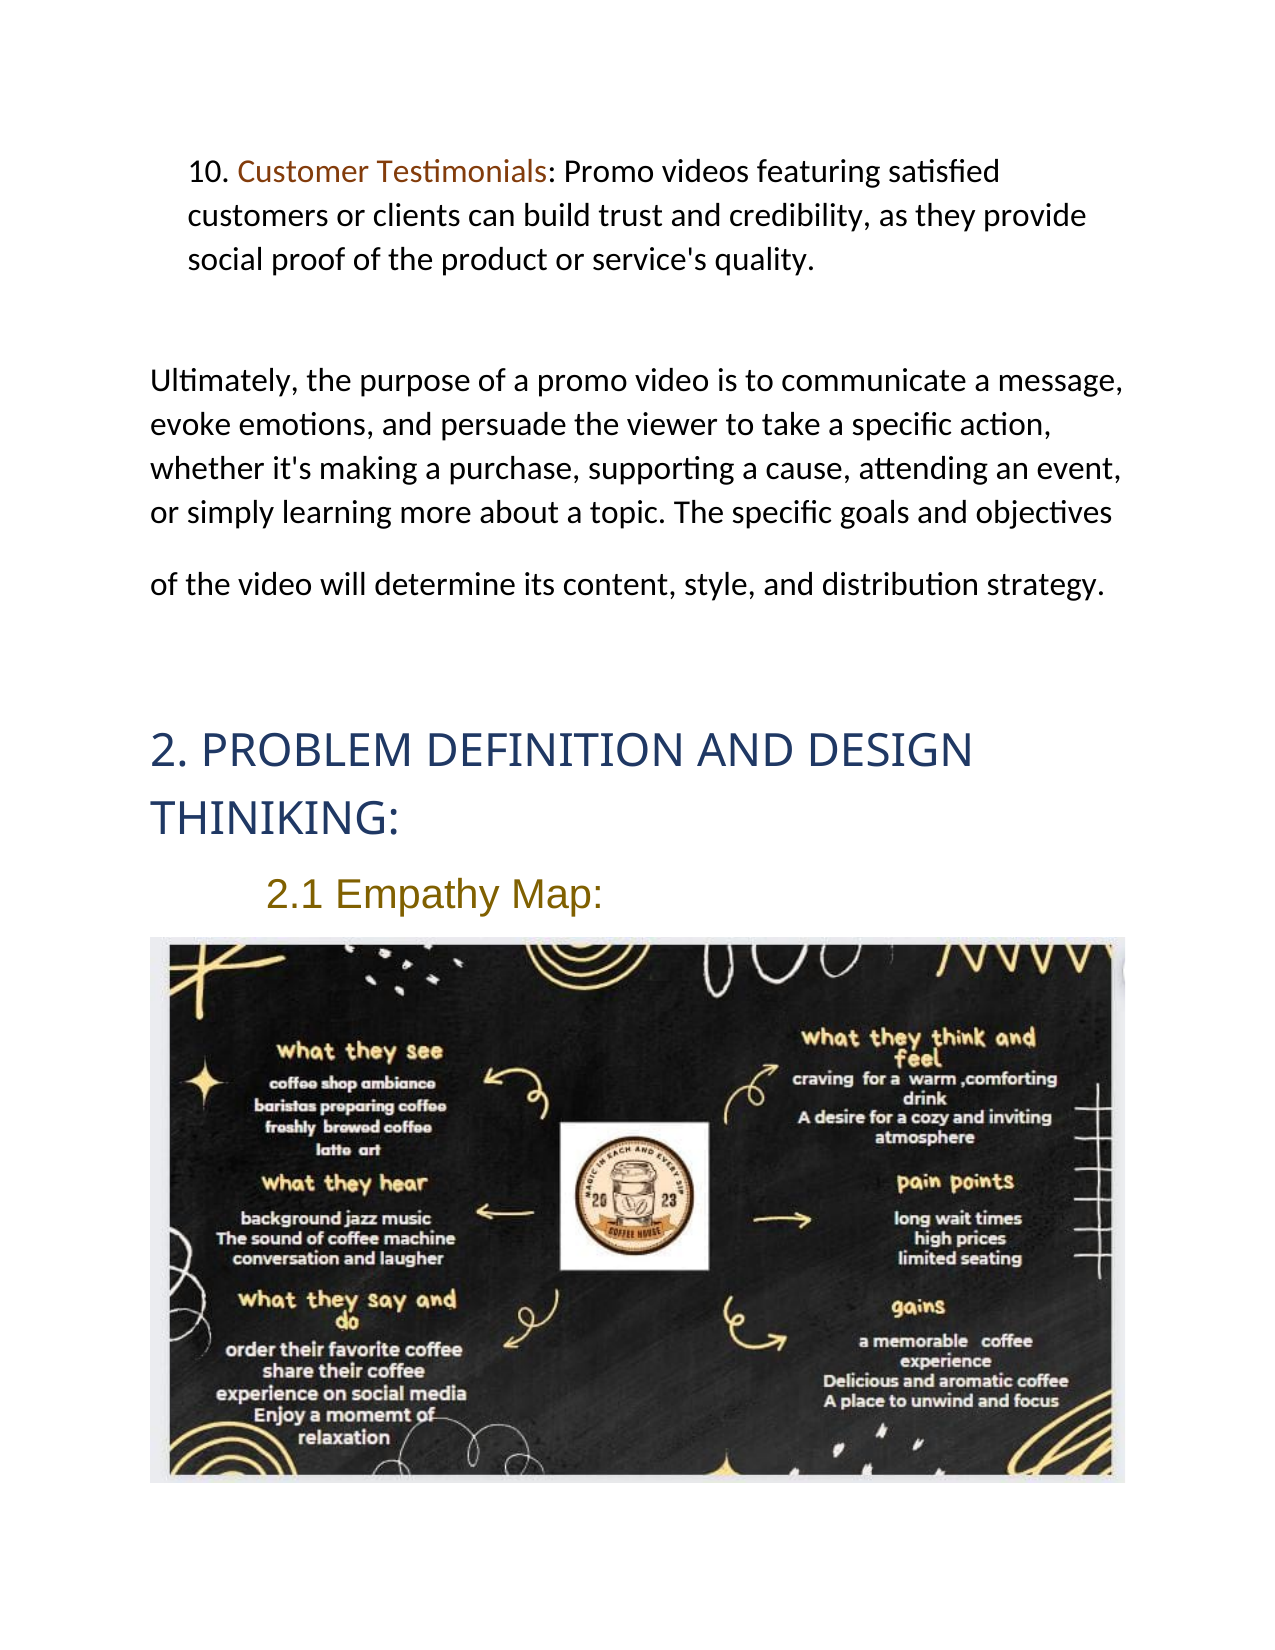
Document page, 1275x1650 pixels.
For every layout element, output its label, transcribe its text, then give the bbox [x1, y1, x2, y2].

text Ultimately, the purpose of a promo video is to communicate a message, evoke emotions, and persuade the viewer to take a specific action, whether it's making a purchase, supporting a cause, attending an event, or simply learning more about a topic. The specific goals and objectives of the video will determine its content, style, and distribution strategy. [150, 359, 1125, 611]
text 10. Customer Testimonials: Promo videos featuring satisfied customers or clients can build trust and credibility, as they provide social proof of the product or service's quality. [187, 150, 1125, 279]
text 2.1 Empathy Map: [150, 869, 1125, 917]
picture [150, 937, 1125, 1483]
text 2. PROBLEM DEFINITION AND DESIGN THINIKING: [150, 718, 1125, 847]
